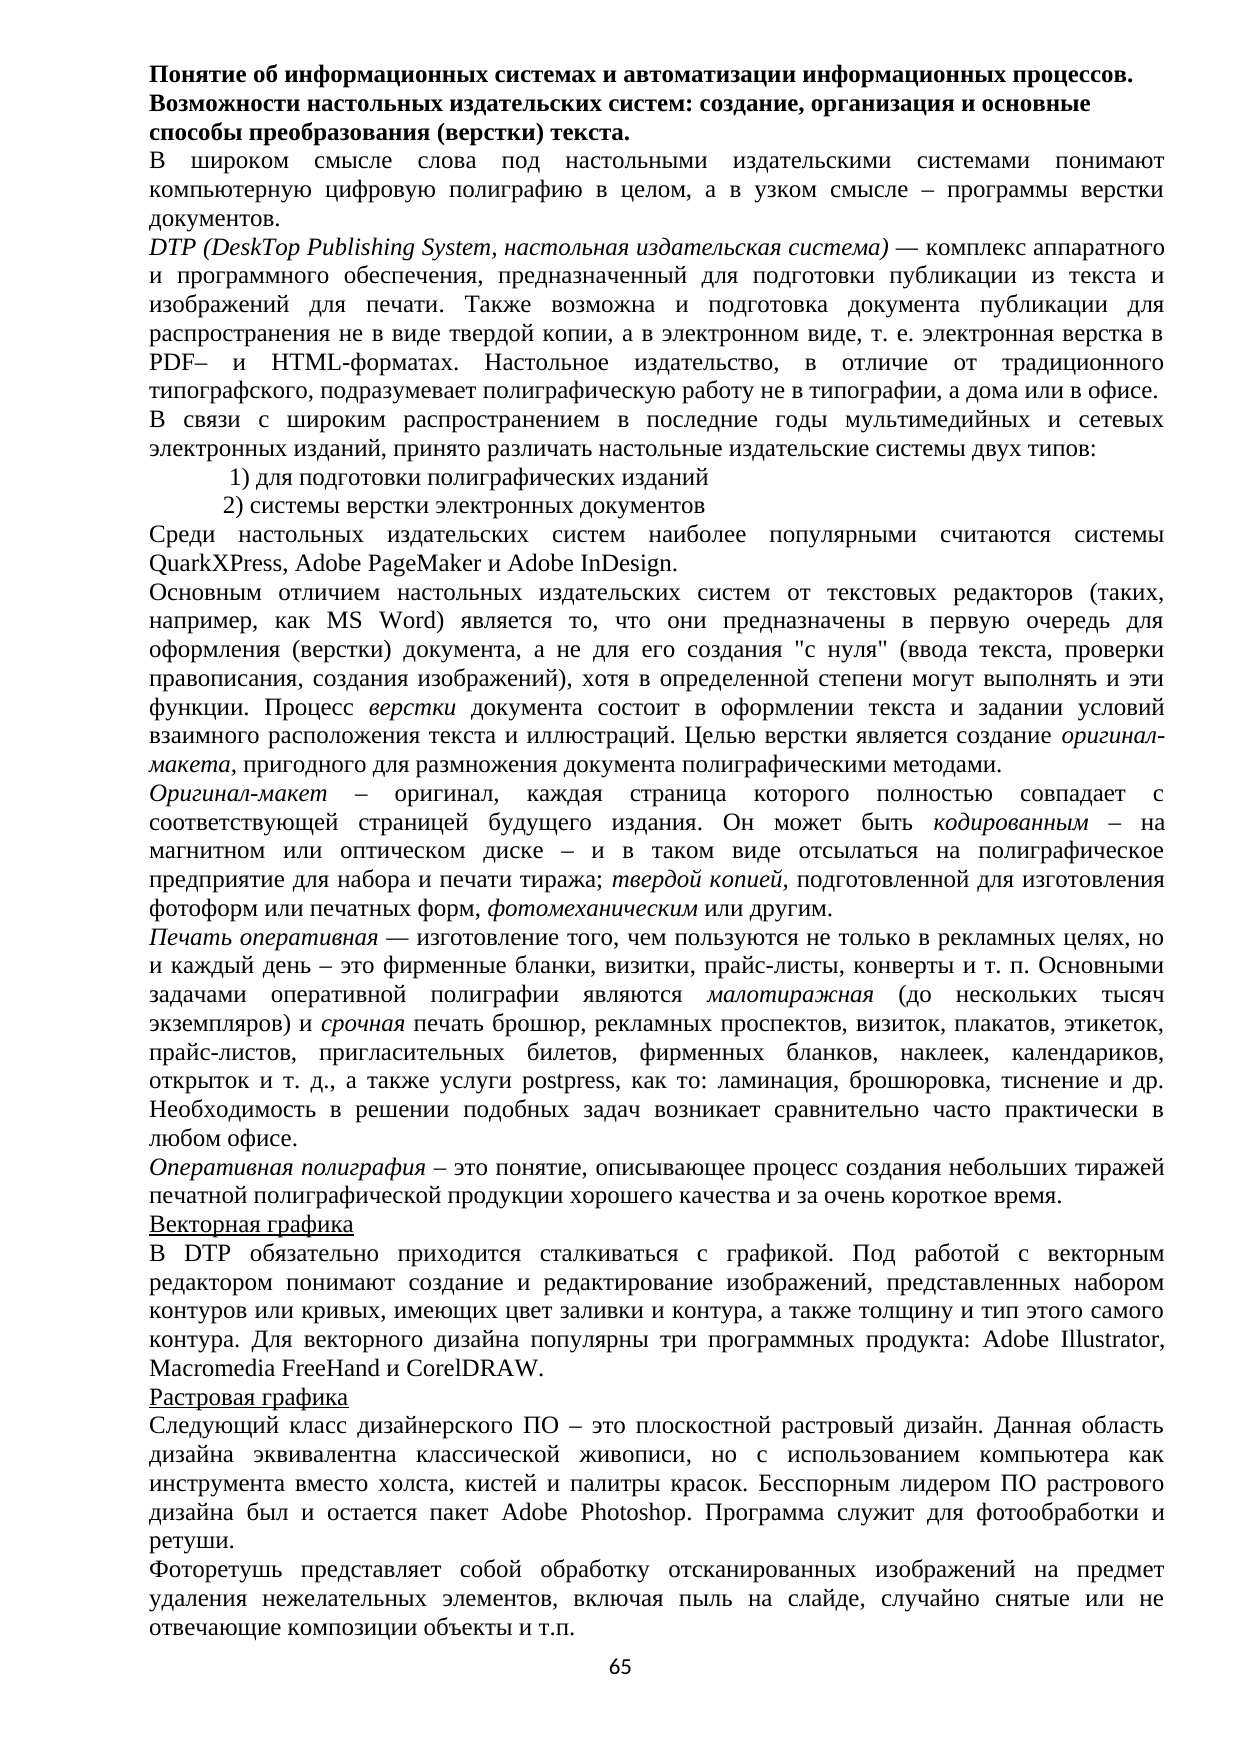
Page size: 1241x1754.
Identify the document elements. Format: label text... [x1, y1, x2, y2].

text В DTP обязательно приходится сталкиваться с графикой. Под работой с векторным редактором понимают создание и редактирование изображений, представленных набором контуров или кривых, имеющих цвет заливки и контура, а также толщину и тип этого самого контура. Для векторного дизайна популярны три программных продукта: Adobe Illustrator, Macromedia FreeHand и CorelDRAW. [149, 1238, 1165, 1382]
text 1) для подготовки полиграфических изданий [149, 462, 1165, 490]
text В связи с широким распространением в последние годы мультимедийных и сетевых электронных изданий, принято различать настольные издательские системы двух типов: [149, 404, 1165, 462]
text Растровая графика [149, 1382, 1165, 1410]
text Среди настольных издательских систем наиболее популярными считаются системы QuarkXPress, Adobe PageMaker и Adobe InDesign. [149, 519, 1165, 577]
text Оперативная полиграфия – это понятие, описывающее процесс создания небольших тиражей печатной полиграфической продукции хорошего качества и за очень короткое время. [149, 1152, 1165, 1209]
subtitle Понятие об информационных системах и автоматизации информационных процессов. Возможности настольных издательских систем: создание, организация и основные способы преобразования (верстки) текста. [149, 59, 1165, 145]
text DTP (DeskTop Publishing System, настольная издательская система) — комплекс аппаратного и программного обеспечения, предназначенный для подготовки публикации из текста и изображений для печати. Также возможна и подготовка документа публикации для распространения не в виде твердой копии, а в электронном виде, т. е. электронная верстка в PDF– и HTML-форматах. Настольное издательство, в отличие от традиционного типографского, подразумевает полиграфическую работу не в типографии, а дома или в офисе. [149, 232, 1165, 404]
text Основным отличием настольных издательских систем от текстовых редакторов (таких, например, как MS Word) является то, что они предназначены в первую очередь для оформления (верстки) документа, а не для его создания "с нуля" (ввода текста, проверки правописания, создания изображений), хотя в определенной степени могут выполнять и эти функции. Процесс верстки документа состоит в оформлении текста и задании условий взаимного расположения текста и иллюстраций. Целью верстки является создание оригинал-макета, пригодного для размножения документа полиграфическими методами. [149, 577, 1165, 778]
text Векторная графика [149, 1209, 1165, 1238]
text 2) системы верстки электронных документов [149, 490, 1165, 519]
text Печать оперативная — изготовление того, чем пользуются не только в рекламных целях, но и каждый день – это фирменные бланки, визитки, прайс-листы, конверты и т. п. Основными задачами оперативной полиграфии являются малотиражная (до нескольких тысяч экземпляров) и срочная печать брошюр, рекламных проспектов, визиток, плакатов, этикеток, прайс-листов, пригласительных билетов, фирменных бланков, наклеек, календариков, открыток и т. д., а также услуги postpress, как то: ламинация, брошюровка, тиснение и др. Необходимость в решении подобных задач возникает сравнительно часто практически в любом офисе. [149, 922, 1165, 1152]
text Следующий класс дизайнерского ПО – это плоскостной растровый дизайн. Данная область дизайна эквивалентна классической живописи, но с использованием компьютера как инструмента вместо холста, кистей и палитры красок. Бесспорным лидером ПО растрового дизайна был и остается пакет Adobe Photoshop. Программа служит для фотообработки и ретуши. [149, 1410, 1165, 1554]
text Фоторетушь представляет собой обработку отсканированных изображений на предмет удаления нежелательных элементов, включая пыль на слайде, случайно снятые или не отвечающие композиции объекты и т.п. [149, 1554, 1165, 1640]
text В широком смысле слова под настольными издательскими системами понимают компьютерную цифровую полиграфию в целом, а в узком смысле – программы верстки документов. [149, 145, 1165, 232]
text Оригинал-макет – оригинал, каждая страница которого полностью совпадает с соответствующей страницей будущего издания. Он может быть кодированным – на магнитном или оптическом диске – и в таком виде отсылаться на полиграфическое предприятие для набора и печати тиража; твердой копией, подготовленной для изготовления фотоформ или печатных форм, фотомеханическим или другим. [149, 778, 1165, 922]
